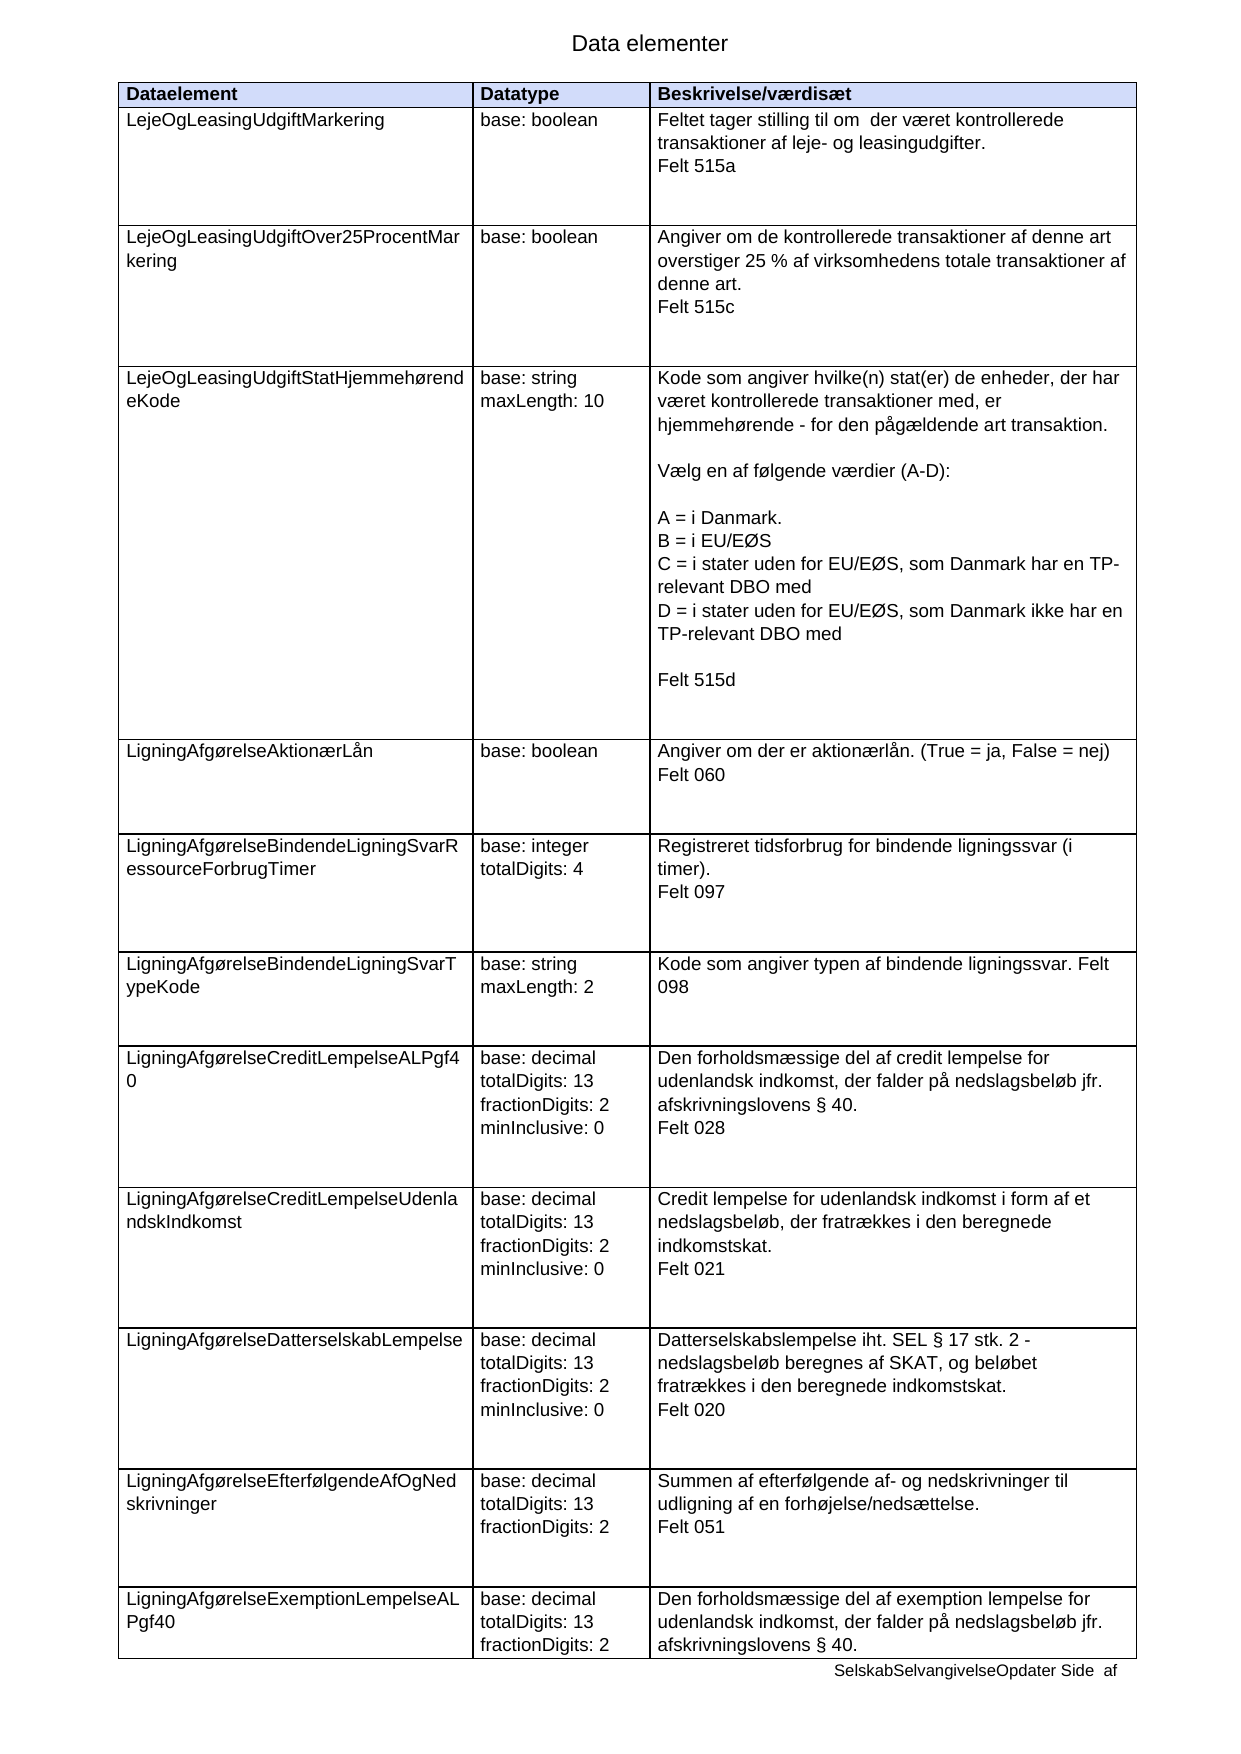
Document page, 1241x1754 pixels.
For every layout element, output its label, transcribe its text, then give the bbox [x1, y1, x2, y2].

table_cell base: decimal totalDigits: 13 fractionDigits: 2 minInclusive: 0 [474, 1188, 649, 1327]
table_cell base: decimal totalDigits: 13 fractionDigits: 2 minInclusive: 0 [474, 1329, 649, 1468]
table_cell LigningAfgørelseBindendeLigningSvarRessourceForbrugTimer [119, 835, 472, 951]
table_cell Summen af efterfølgende af- og nedskrivninger til udligning af en forhøjelse/nedsættelse. Felt 051 [651, 1470, 1136, 1586]
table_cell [651, 1588, 1136, 1658]
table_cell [119, 1588, 472, 1658]
table_cell base: string maxLength: 2 [474, 953, 649, 1045]
table_header Beskrivelse/værdisæt [651, 83, 1136, 107]
table_cell Angiver om de kontrollerede transaktioner af denne art overstiger 25 % af virksomhedens totale transaktioner af denne art. Felt 515c [651, 226, 1136, 366]
table_cell LejeOgLeasingUdgiftStatHjemmehørendeKode [119, 367, 472, 739]
table_cell LigningAfgørelseCreditLempelseALPgf40 [119, 1047, 472, 1186]
table_cell LigningAfgørelseBindendeLigningSvarTypeKode [119, 953, 472, 1045]
table_cell Kode som angiver typen af bindende ligningssvar. Felt 098 [651, 953, 1136, 1045]
table_header Dataelement [119, 83, 472, 107]
table_cell base: decimal totalDigits: 13 fractionDigits: 2 minInclusive: 0 [474, 1047, 649, 1186]
table_cell base: boolean [474, 226, 649, 366]
table_cell Angiver om der er aktionærlån. (True = ja, False = nej) Felt 060 [651, 740, 1136, 833]
table_cell LigningAfgørelseCreditLempelseUdenlandskIndkomst [119, 1188, 472, 1327]
table_cell base: boolean [474, 740, 649, 833]
table_cell Den forholdsmæssige del af credit lempelse for udenlandsk indkomst, der falder på nedslagsbeløb jfr. afskrivningslovens § 40. Felt 028 [651, 1047, 1136, 1186]
table_cell LejeOgLeasingUdgiftMarkering [119, 108, 472, 224]
table_cell base: boolean [474, 108, 649, 224]
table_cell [474, 1588, 649, 1658]
table_cell LejeOgLeasingUdgiftOver25ProcentMarkering [119, 226, 472, 366]
table_cell base: integer totalDigits: 4 [474, 835, 649, 951]
table_cell Kode som angiver hvilke(n) stat(er) de enheder, der har været kontrollerede transaktioner med, er hjemmehørende - for den pågældende art transaktion. Vælg en af følgende værdier (A-D): A = i Danmark. B = i EU/EØS C = i stater uden for EU/EØS, som Danmark har en TP-relevant DBO med D = i stater uden for EU/EØS, som Danmark ikke har en TP-relevant DBO med Felt 515d [651, 367, 1136, 739]
table_cell LigningAfgørelseDatterselskabLempelse [119, 1329, 472, 1468]
table_cell base: decimal totalDigits: 13 fractionDigits: 2 [474, 1470, 649, 1586]
table_cell Registreret tidsforbrug for bindende ligningssvar (i timer). Felt 097 [651, 835, 1136, 951]
table_cell base: string maxLength: 10 [474, 367, 649, 739]
table_cell Credit lempelse for udenlandsk indkomst i form af et nedslagsbeløb, der fratrækkes i den beregnede indkomstskat. Felt 021 [651, 1188, 1136, 1327]
table_cell Feltet tager stilling til om der været kontrollerede transaktioner af leje- og leasingudgifter. Felt 515a [651, 108, 1136, 224]
table_cell LigningAfgørelseAktionærLån [119, 740, 472, 833]
table_cell LigningAfgørelseEfterfølgendeAfOgNedskrivninger [119, 1470, 472, 1586]
table_cell Datterselskabslempelse iht. SEL § 17 stk. 2 - nedslagsbeløb beregnes af SKAT, og beløbet fratrækkes i den beregnede indkomstskat. Felt 020 [651, 1329, 1136, 1468]
table_header Datatype [474, 83, 649, 107]
